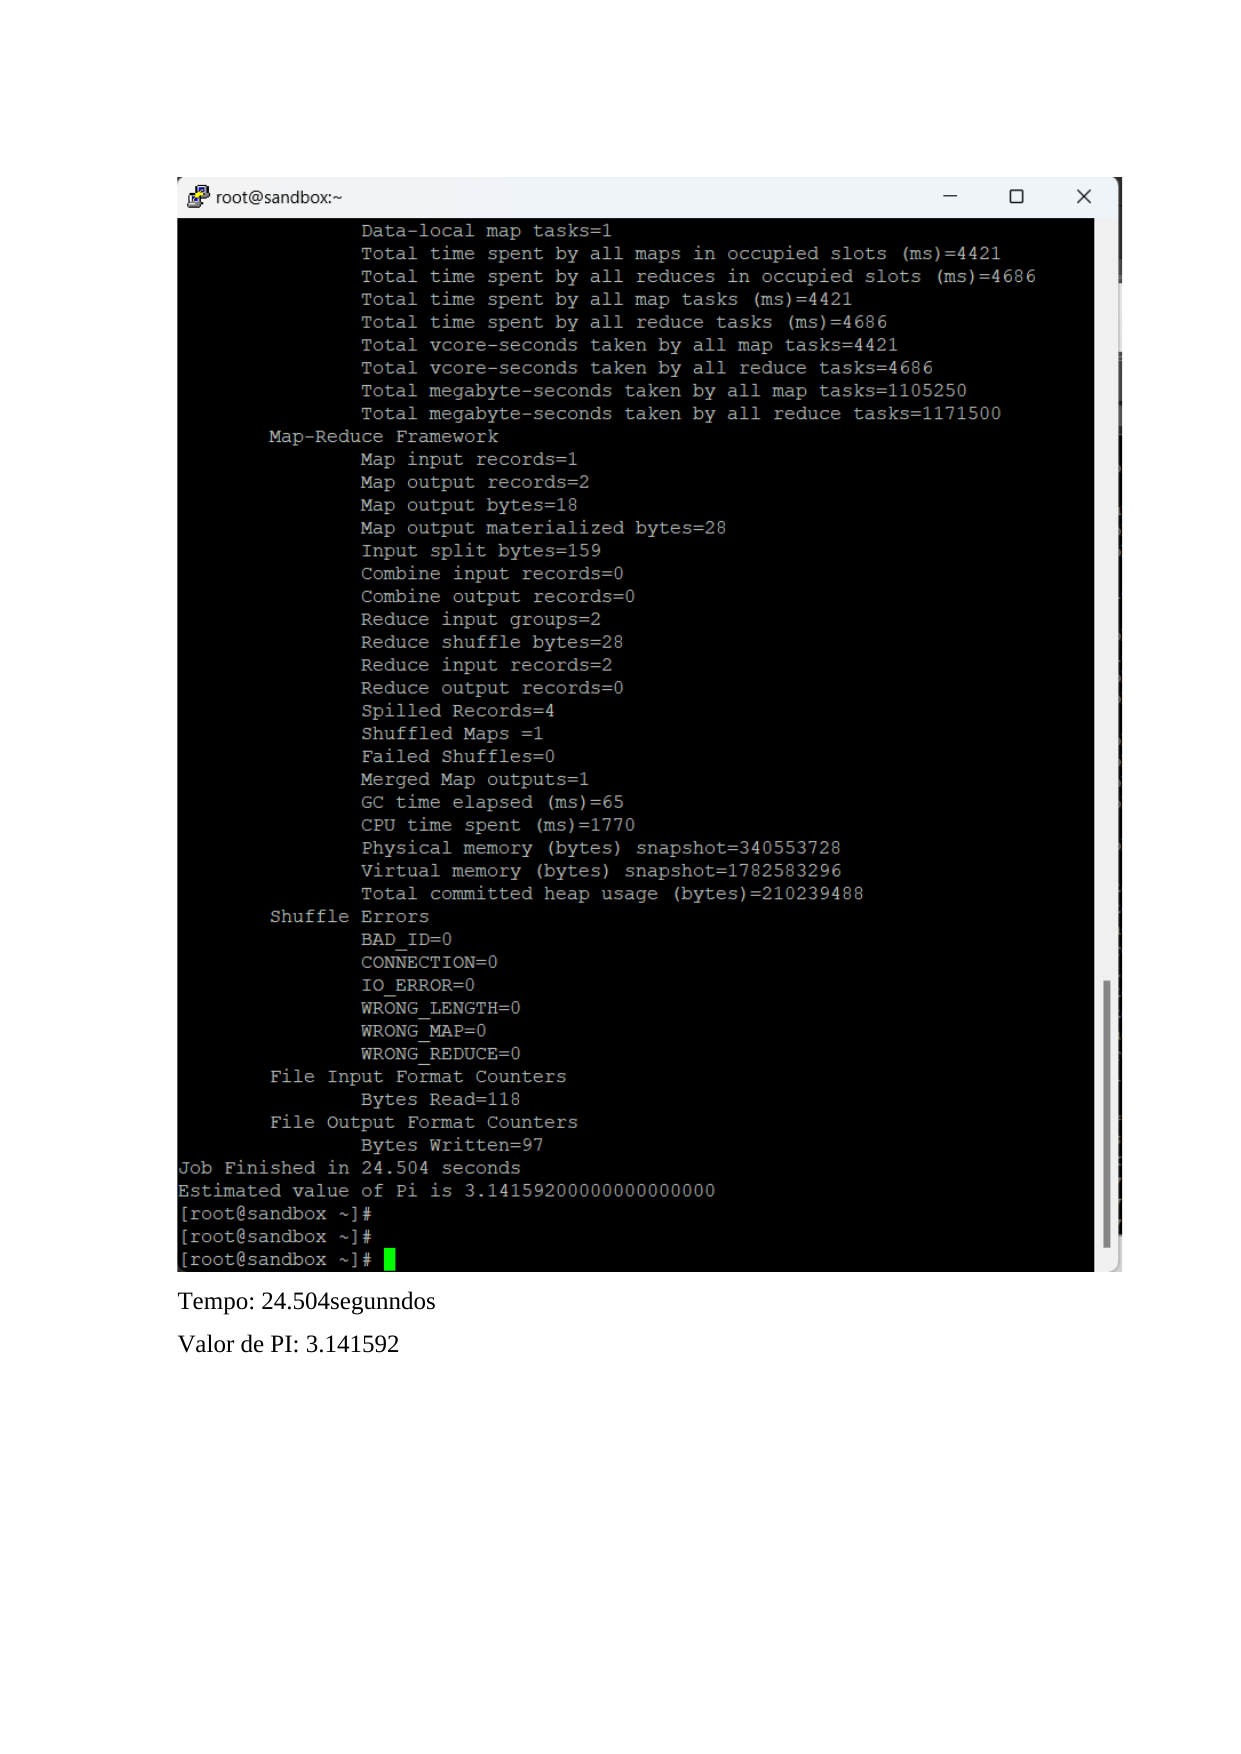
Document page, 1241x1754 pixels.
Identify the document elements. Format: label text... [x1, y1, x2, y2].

text Valor de PI: 3.141592 [177, 1329, 1122, 1358]
text Tempo: 24.504segunndos [177, 1286, 1122, 1315]
picture [177, 177, 1123, 1272]
